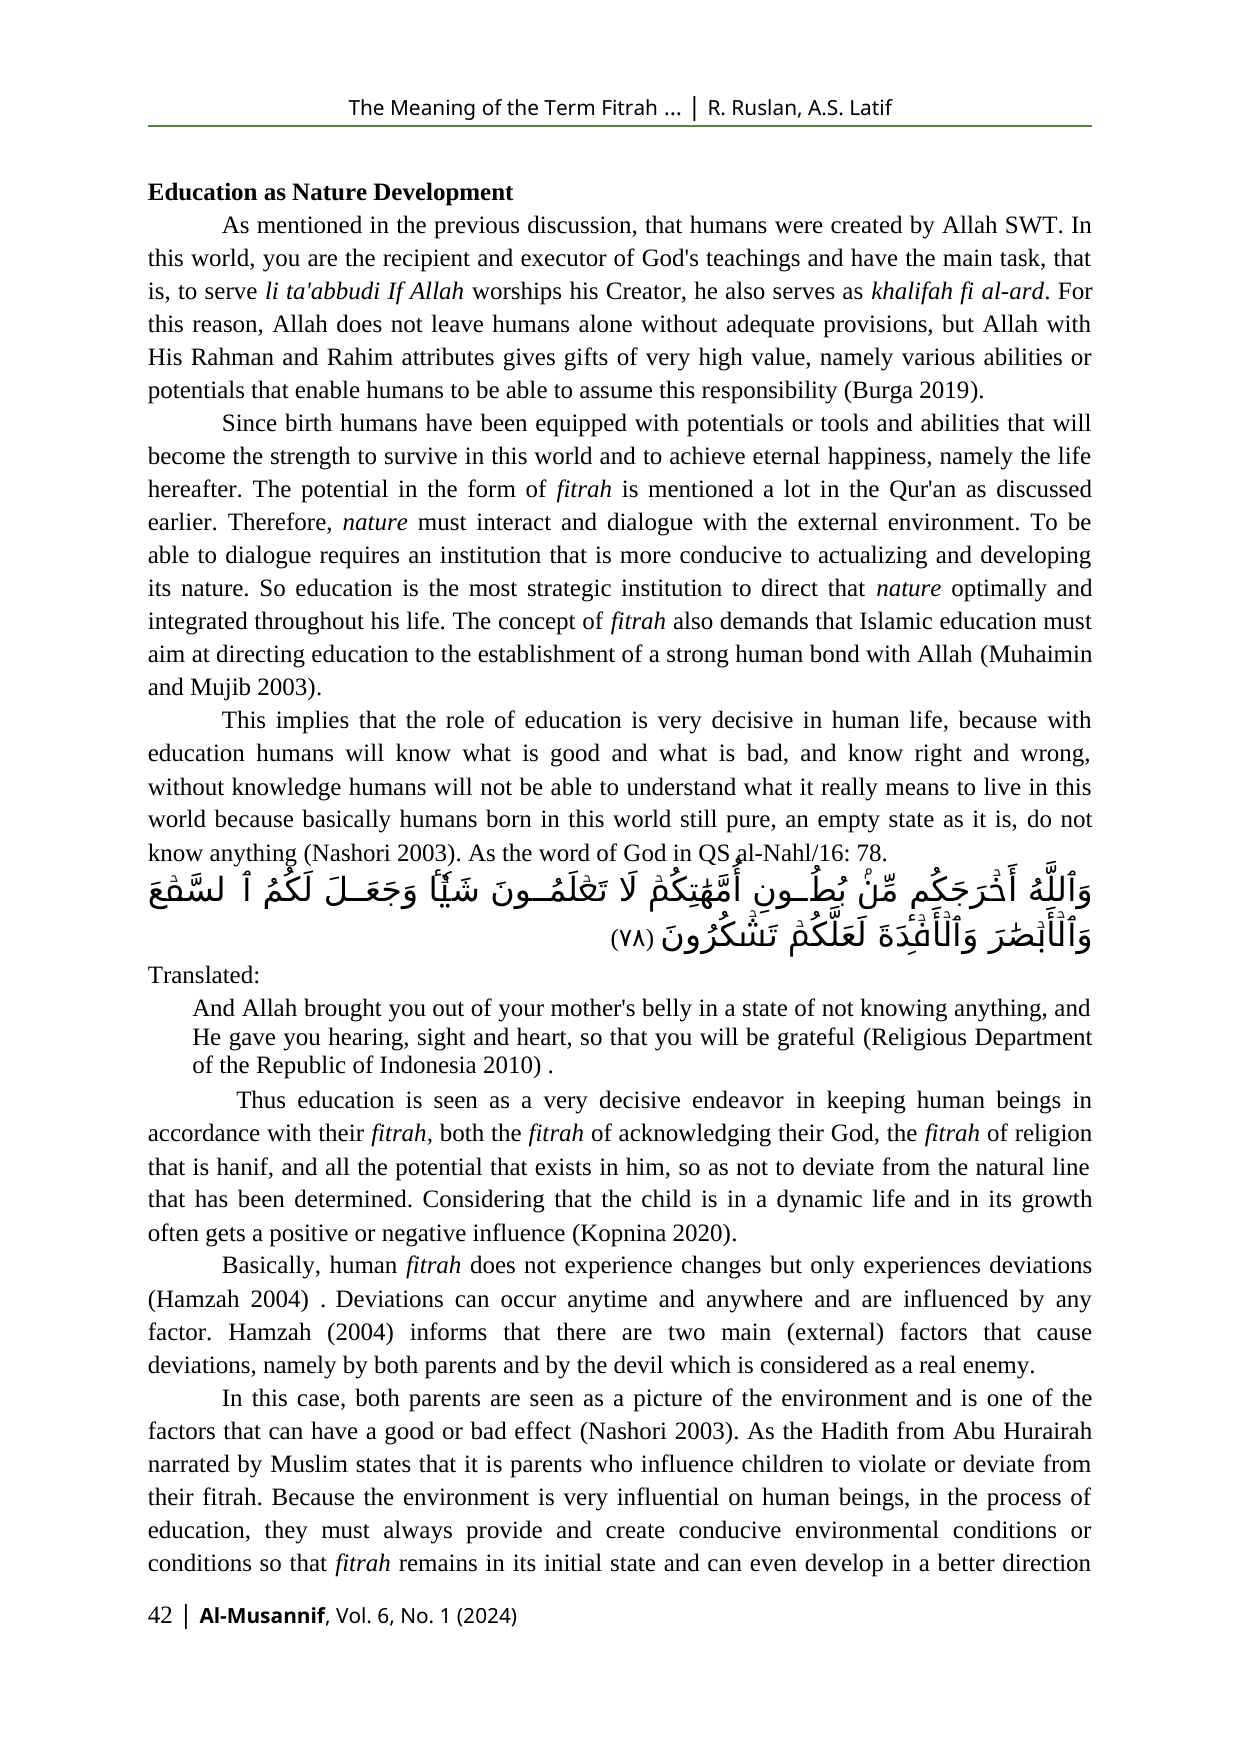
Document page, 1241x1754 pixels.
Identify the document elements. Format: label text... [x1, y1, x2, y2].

text وَٱللَّهُ أَخۡرَجَكُم مِّنۢ بُطُونِ أُمَّهَٰتِكُمۡ لَا تَعۡلَمُونَ شَيۡ‍ٔٗا وَجَعَلَ لَكُمُ ٱلسَّمۡعَ وَٱلۡأَبۡصَٰرَ وَٱلۡأَفۡ‍ِٔدَةَ لَعَلَّكُمۡ تَشۡكُرُونَ (٧٨) [148, 871, 1092, 954]
text Basically, human fitrah does not experience changes but only experiences deviations (Hamzah 2004) . Deviations can occur anytime and anywhere and are influenced by any factor. Hamzah (2004) informs that there are two main (external) factors that cause deviations, namely by both parents and by the devil which is considered as a real enemy. [148, 1251, 1092, 1378]
text And Allah brought you out of your mother's belly in a state of not knowing anything, and He gave you hearing, sight and heart, so that you will be grateful (Religious Department of the Republic of Indonesia 2010) . [192, 993, 1092, 1079]
text Thus education is seen as a very decisive endeavor in keeping human beings in accordance with their fitrah, both the fitrah of acknowledging their God, the fitrah of religion that is hanif, and all the potential that exists in him, so as not to deviate from the natural line that has been determined. Considering that the child is in a dynamic life and in its growth often gets a positive or negative influence (Kopnina 2020). [148, 1086, 1092, 1246]
text As mentioned in the previous discussion, that humans were created by Allah SWT. In this world, you are the recipient and executor of God's teachings and have the main task, that is, to serve li ta'abbudi If Allah worships his Creator, he also serves as khalifah fi al-ard. For this reason, Allah does not leave humans alone without adequate provisions, but Allah with His Rahman and Rahim attributes gives gifts of very high value, namely various abilities or potentials that enable humans to be able to assume this responsibility (Burga 2019). [148, 210, 1092, 404]
text Translated: [148, 960, 1092, 989]
text Education as Nature Development [148, 177, 1092, 206]
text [148, 1383, 1092, 1577]
text Since birth humans have been equipped with potentials or tools and abilities that will become the strength to survive in this world and to achieve eternal happiness, namely the life hereafter. The potential in the form of fitrah is mentioned a lot in the Qur'an as discussed earlier. Therefore, nature must interact and dialogue with the external environment. To be able to dialogue requires an institution that is more conducive to actualizing and developing its nature. So education is the most strategic institution to direct that nature optimally and integrated throughout his life. The concept of fitrah also demands that Islamic education must aim at directing education to the establishment of a strong human bond with Allah (Muhaimin and Mujib 2003). [148, 408, 1092, 701]
text This implies that the role of education is very decisive in human life, because with education humans will know what is good and what is bad, and know right and wrong, without knowledge humans will not be able to understand what it really means to live in this world because basically humans born in this world still pure, an empty state as it is, do not know anything (Nashori 2003). As the word of God in QS al-Nahl/16: 78. [148, 706, 1092, 866]
